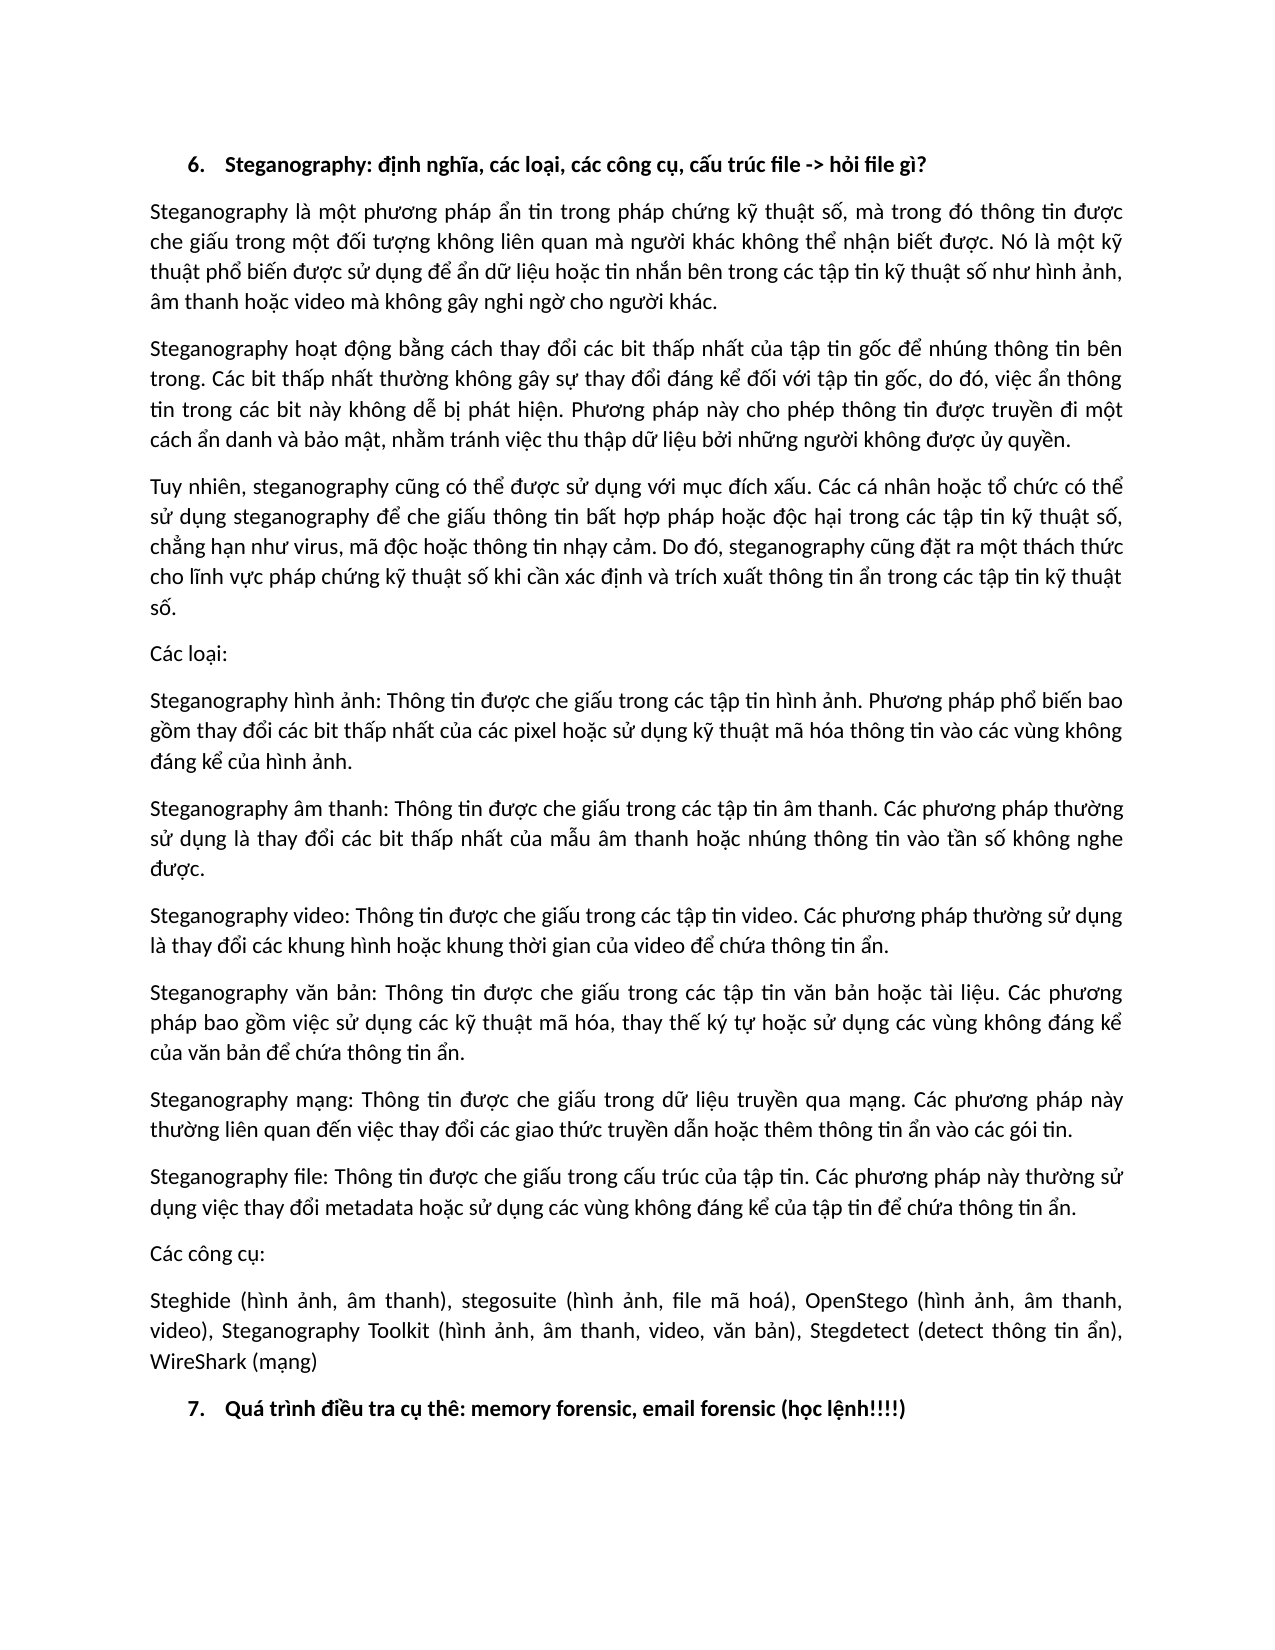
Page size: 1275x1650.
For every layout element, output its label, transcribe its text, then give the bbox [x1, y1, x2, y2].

text Steganography là một phương pháp ẩn tin trong pháp chứng kỹ thuật số, mà trong đó thông tin được che giấu trong một đối tượng không liên quan mà người khác không thể nhận biết được. Nó là một kỹ thuật phổ biến được sử dụng để ẩn dữ liệu hoặc tin nhắn bên trong các tập tin kỹ thuật số như hình ảnh, âm thanh hoặc video mà không gây nghi ngờ cho người khác. [150, 197, 1125, 316]
list Quá trình điều tra cụ thê: memory forensic, email forensic (học lệnh!!!!) [187, 1394, 1125, 1422]
text Steganography âm thanh: Thông tin được che giấu trong các tập tin âm thanh. Các phương pháp thường sử dụng là thay đổi các bit thấp nhất của mẫu âm thanh hoặc nhúng thông tin vào tần số không nghe được. [150, 794, 1125, 882]
text Steghide (hình ảnh, âm thanh), stegosuite (hình ảnh, file mã hoá), OpenStego (hình ảnh, âm thanh, video), Steganography Toolkit (hình ảnh, âm thanh, video, văn bản), Stegdetect (detect thông tin ẩn), WireShark (mạng) [150, 1286, 1125, 1375]
text Steganography video: Thông tin được che giấu trong các tập tin video. Các phương pháp thường sử dụng là thay đổi các khung hình hoặc khung thời gian của video để chứa thông tin ẩn. [150, 901, 1125, 959]
text Steganography hình ảnh: Thông tin được che giấu trong các tập tin hình ảnh. Phương pháp phổ biến bao gồm thay đổi các bit thấp nhất của các pixel hoặc sử dụng kỹ thuật mã hóa thông tin vào các vùng không đáng kể của hình ảnh. [150, 686, 1125, 775]
text Steganography mạng: Thông tin được che giấu trong dữ liệu truyền qua mạng. Các phương pháp này thường liên quan đến việc thay đổi các giao thức truyền dẫn hoặc thêm thông tin ẩn vào các gói tin. [150, 1085, 1125, 1144]
text Steganography hoạt động bằng cách thay đổi các bit thấp nhất của tập tin gốc để nhúng thông tin bên trong. Các bit thấp nhất thường không gây sự thay đổi đáng kể đối với tập tin gốc, do đó, việc ẩn thông tin trong các bit này không dễ bị phát hiện. Phương pháp này cho phép thông tin được truyền đi một cách ẩn danh và bảo mật, nhằm tránh việc thu thập dữ liệu bởi những người không được ủy quyền. [150, 334, 1125, 453]
list Steganography: định nghĩa, các loại, các công cụ, cấu trúc file -> hỏi file gì? [187, 150, 1125, 178]
text Steganography file: Thông tin được che giấu trong cấu trúc của tập tin. Các phương pháp này thường sử dụng việc thay đổi metadata hoặc sử dụng các vùng không đáng kể của tập tin để chứa thông tin ẩn. [150, 1162, 1125, 1221]
text Steganography văn bản: Thông tin được che giấu trong các tập tin văn bản hoặc tài liệu. Các phương pháp bao gồm việc sử dụng các kỹ thuật mã hóa, thay thế ký tự hoặc sử dụng các vùng không đáng kể của văn bản để chứa thông tin ẩn. [150, 978, 1125, 1067]
text Tuy nhiên, steganography cũng có thể được sử dụng với mục đích xấu. Các cá nhân hoặc tổ chức có thể sử dụng steganography để che giấu thông tin bất hợp pháp hoặc độc hại trong các tập tin kỹ thuật số, chẳng hạn như virus, mã độc hoặc thông tin nhạy cảm. Do đó, steganography cũng đặt ra một thách thức cho lĩnh vực pháp chứng kỹ thuật số khi cần xác định và trích xuất thông tin ẩn trong các tập tin kỹ thuật số. [150, 472, 1125, 621]
text Các loại: [150, 639, 1125, 668]
text Các công cụ: [150, 1239, 1125, 1268]
